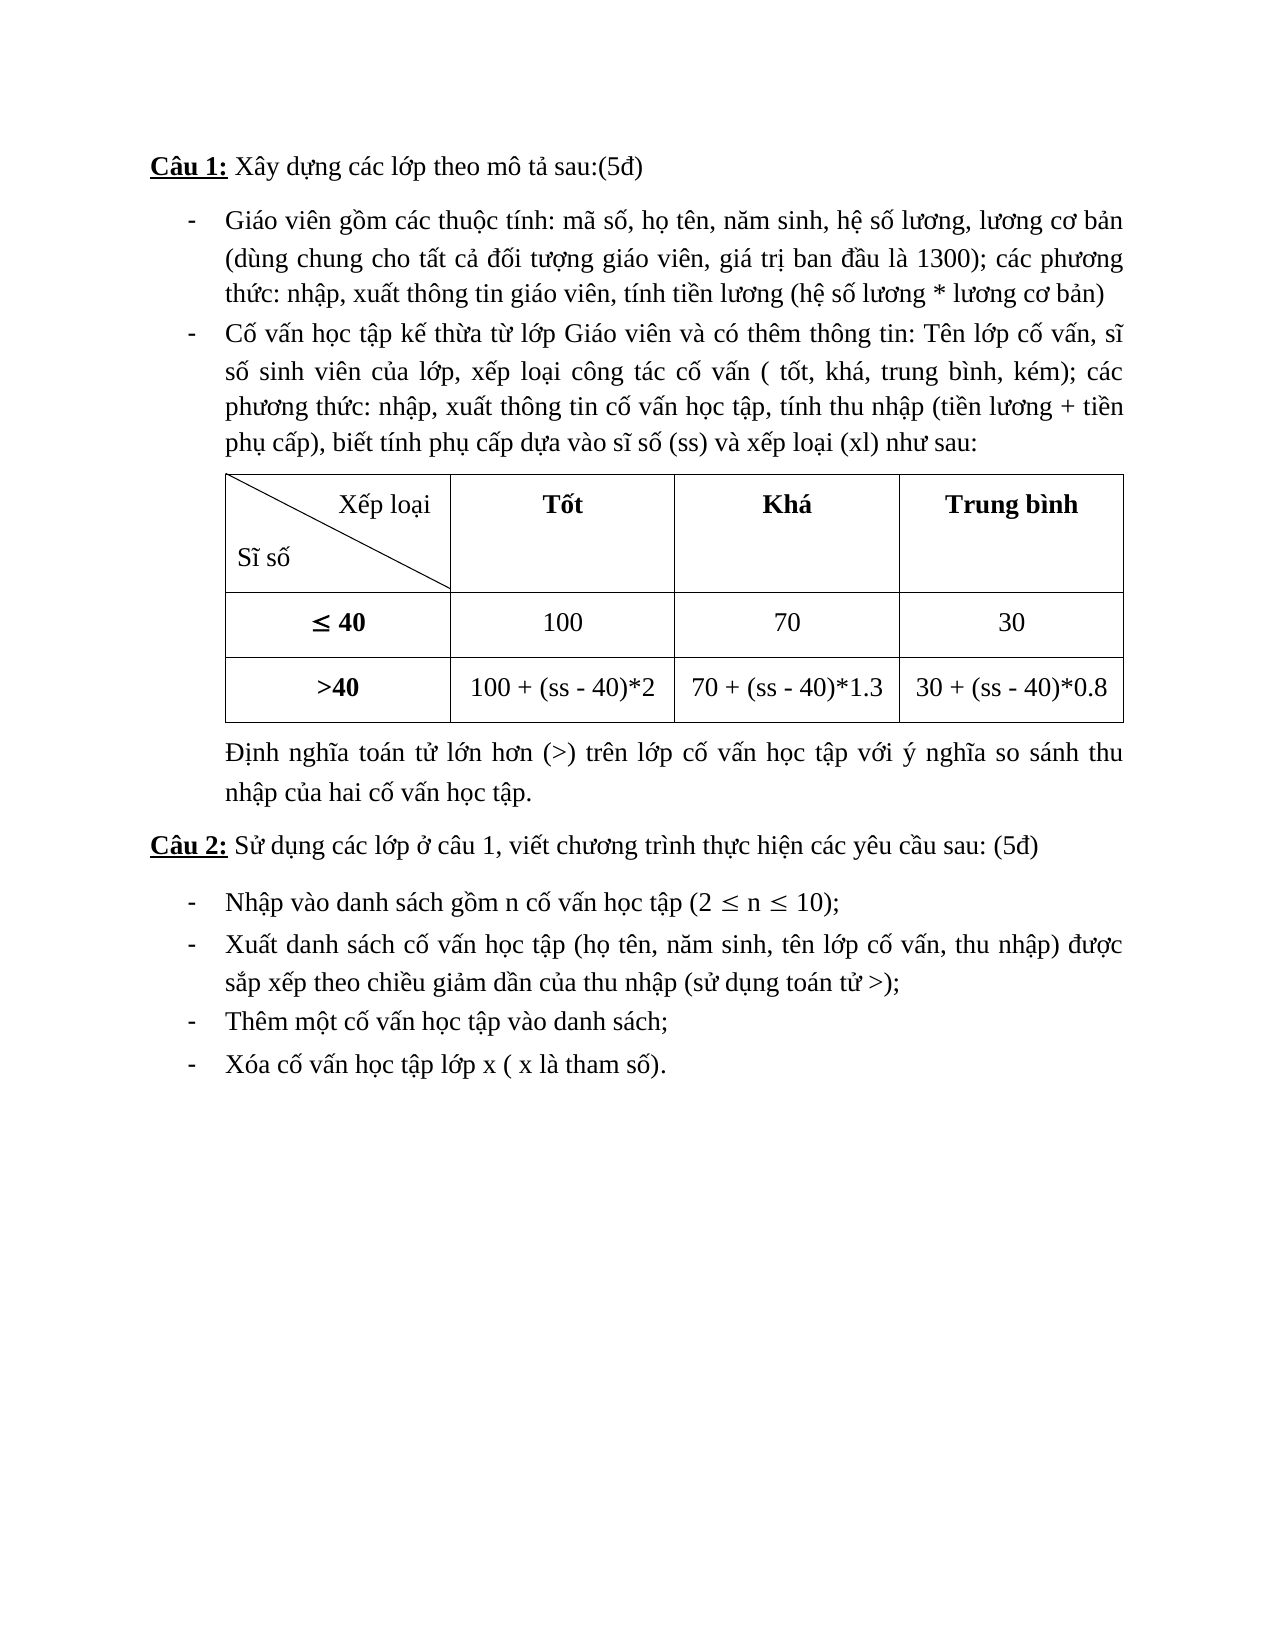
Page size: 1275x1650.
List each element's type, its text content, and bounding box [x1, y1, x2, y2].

list Nhập vào danh sách gồm n cố vấn học tập (2 n 10); [187, 882, 1125, 919]
table_cell 30 + (ss - 40)*0.8 [900, 658, 1123, 722]
table_header Xếp loại Sĩ số [226, 475, 450, 592]
list Cố vấn học tập kế thừa từ lớp Giáo viên và có thêm thông tin: Tên lớp cố vấn, sĩ số sinh viên của lớp, xếp loại công tác cố vấn ( tốt, khá, trung bình, kém); các phương thức: nhập, xuất thông tin cố vấn học tập, tính thu nhập (tiền lương + tiền phụ cấp), biết tính phụ cấp dựa vào sĩ số (ss) và xếp loại (xl) như sau: [187, 313, 1125, 457]
table_cell 30 [900, 593, 1123, 657]
table_header Trung bình [900, 475, 1123, 592]
list Xóa cố vấn học tập lớp x ( x là tham số). [187, 1044, 1125, 1081]
table_cell 40 [226, 593, 450, 657]
table_cell 100 [451, 593, 674, 657]
table_header Khá [675, 475, 899, 592]
list Thêm một cố vấn học tập vào danh sách; [187, 1002, 1125, 1038]
text Định nghĩa toán tử lớn hơn (>) trên lớp cố vấn học tập với ý nghĩa so sánh thu nhập của hai cố vấn học tập. [225, 736, 1125, 807]
list Xuất danh sách cố vấn học tập (họ tên, năm sinh, tên lớp cố vấn, thu nhập) được sắp xếp theo chiều giảm dần của thu nhập (sử dụng toán tử >); [187, 924, 1125, 997]
table_cell 100 + (ss - 40)*2 [451, 658, 674, 722]
text Câu 2: Sử dụng các lớp ở câu 1, viết chương trình thực hiện các yêu cầu sau: (5đ) [150, 829, 1125, 860]
table_cell 70 + (ss - 40)*1.3 [675, 658, 899, 722]
list Giáo viên gồm các thuộc tính: mã số, họ tên, năm sinh, hệ số lương, lương cơ bản (dùng chung cho tất cả đối tượng giáo viên, giá trị ban đầu là 1300); các phương thức: nhập, xuất thông tin giáo viên, tính tiền lương (hệ số lương * lương cơ bản) [187, 200, 1125, 308]
text Câu 1: Xây dựng các lớp theo mô tả sau:(5đ) [150, 150, 1125, 181]
table_cell 70 [675, 593, 899, 657]
table_header Tốt [451, 475, 674, 592]
table_cell >40 [226, 658, 450, 722]
